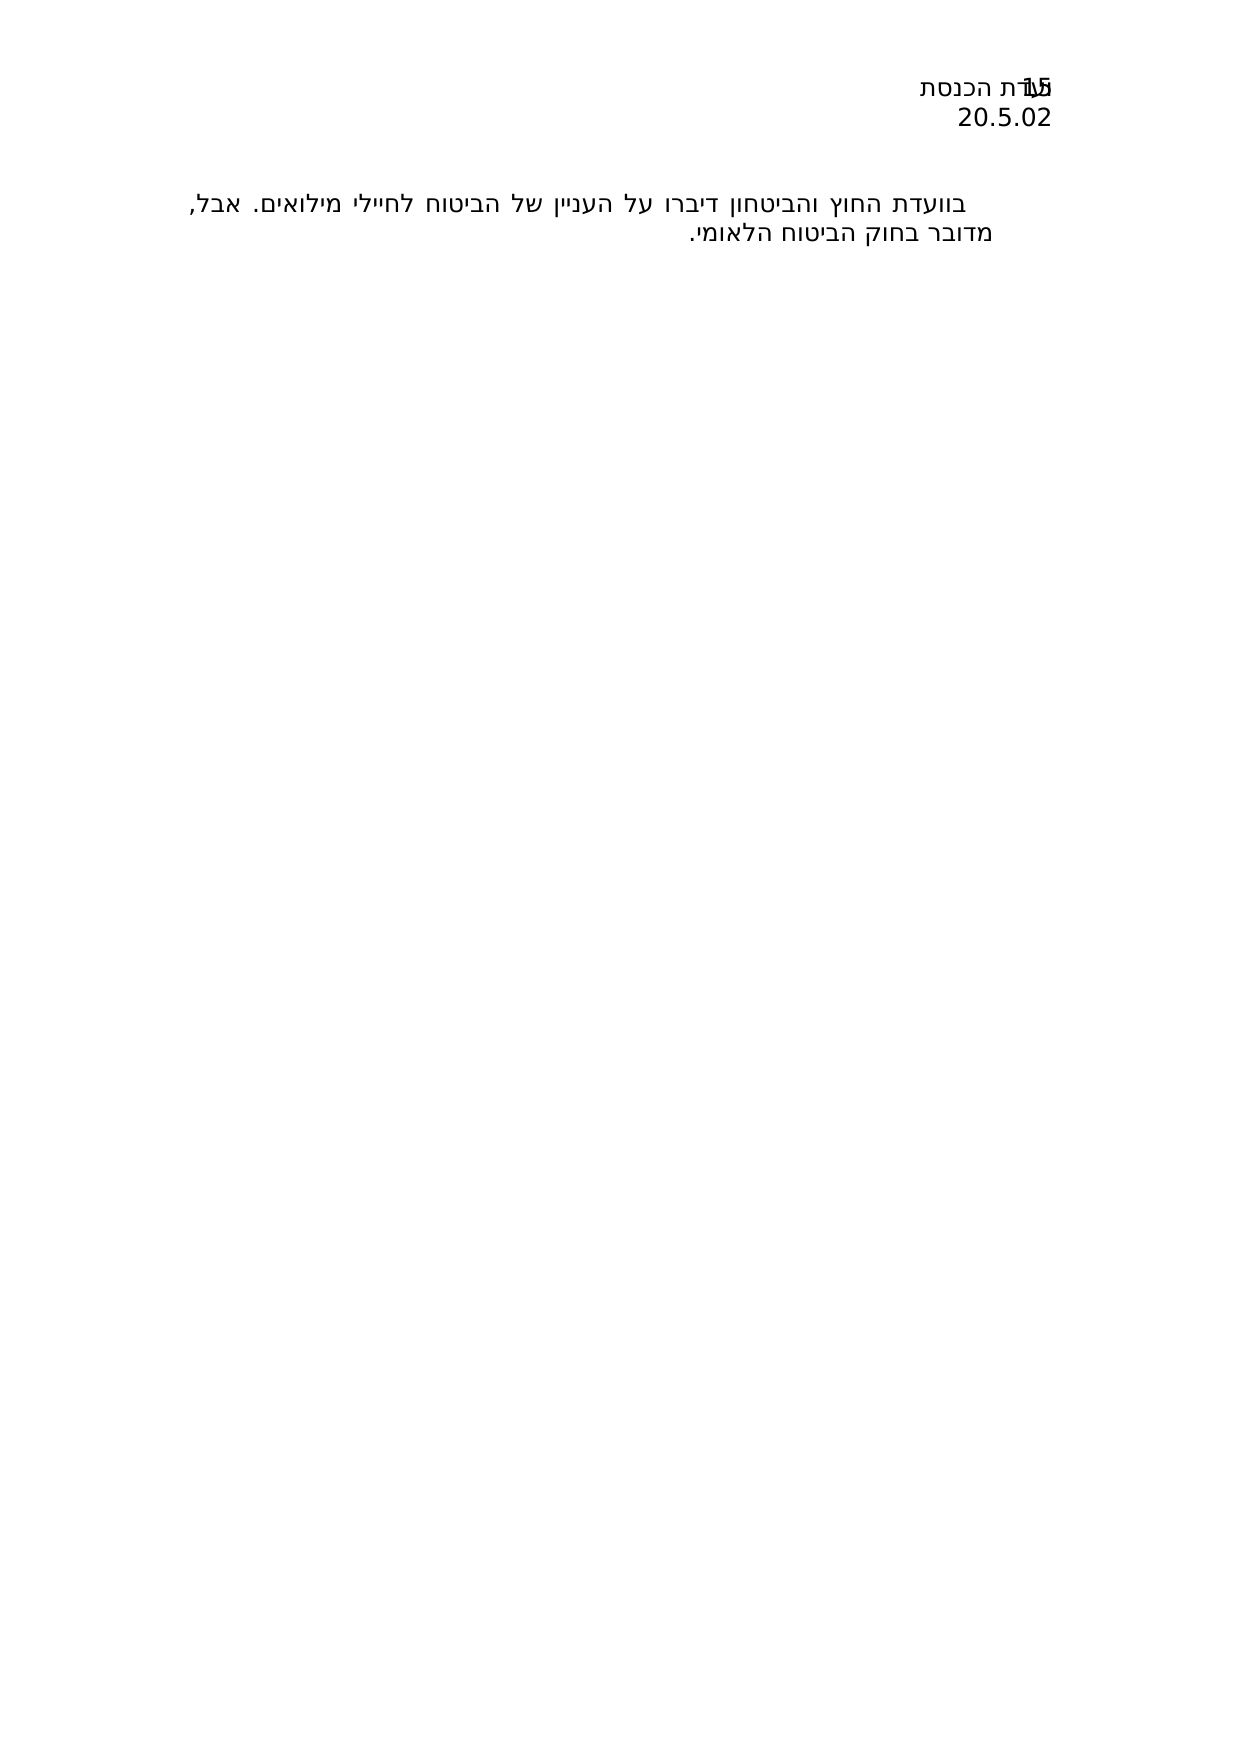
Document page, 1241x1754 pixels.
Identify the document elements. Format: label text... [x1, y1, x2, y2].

text בוועדת החוץ והביטחון דיברו על העניין של הביטוח לחיילי מילואים. אבל, מדובר בחוק הביטוח הלאומי. [187, 189, 994, 248]
